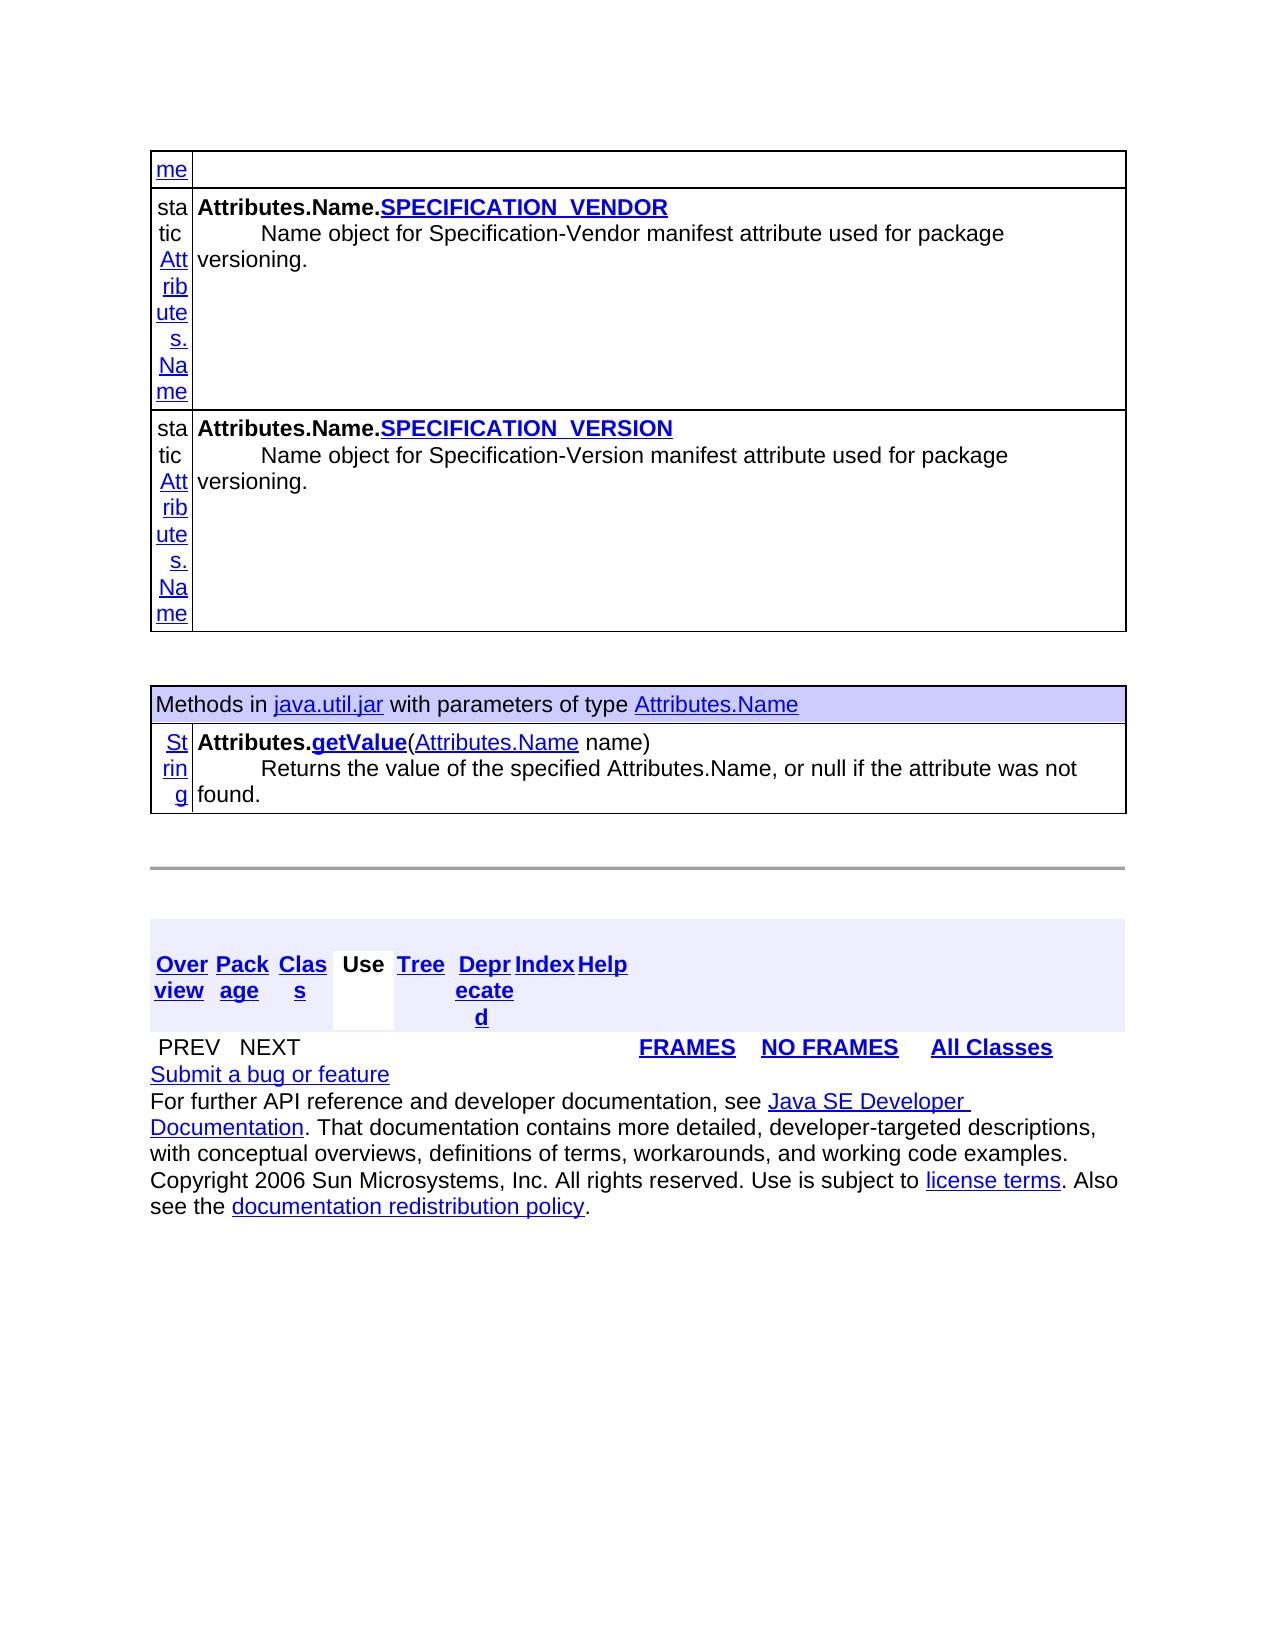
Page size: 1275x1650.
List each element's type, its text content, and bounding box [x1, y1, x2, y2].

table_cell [193, 152, 1125, 187]
table_cell FRAMES NO FRAMES All Classes [638, 1032, 1125, 1061]
table_cell static Attributes.Name [152, 189, 192, 409]
table_cell Attributes.Name.SPECIFICATION_VERSION Name object for Specification-Version manifest attribute used for package versioning. [193, 411, 1125, 631]
text For further API reference and developer documentation, see Java SE Developer Documentation. That documentation contains more detailed, developer-targeted descriptions, with conceptual overviews, definitions of terms, workarounds, and working code examples. [150, 1088, 1125, 1167]
table_header Methods in java.util.jar with parameters of type Attributes.Name [152, 687, 1125, 722]
table_cell Attributes.Name.SPECIFICATION_VENDOR Name object for Specification-Vendor manifest attribute used for package versioning. [193, 189, 1125, 409]
text Submit a bug or feature [150, 1061, 1125, 1088]
table_cell String [152, 724, 192, 812]
table_cell Attributes.getValue(Attributes.Name name) Returns the value of the specified Attributes.Name, or null if the attribute was not found. [193, 724, 1125, 812]
text Copyright 2006 Sun Microsystems, Inc. All rights reserved. Use is subject to license terms. Also see the documentation redistribution policy. [150, 1167, 1125, 1219]
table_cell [152, 152, 192, 187]
table_cell PREV NEXT [150, 1032, 637, 1061]
table_cell static Attributes.Name [152, 411, 192, 631]
table_header [150, 919, 1125, 1032]
